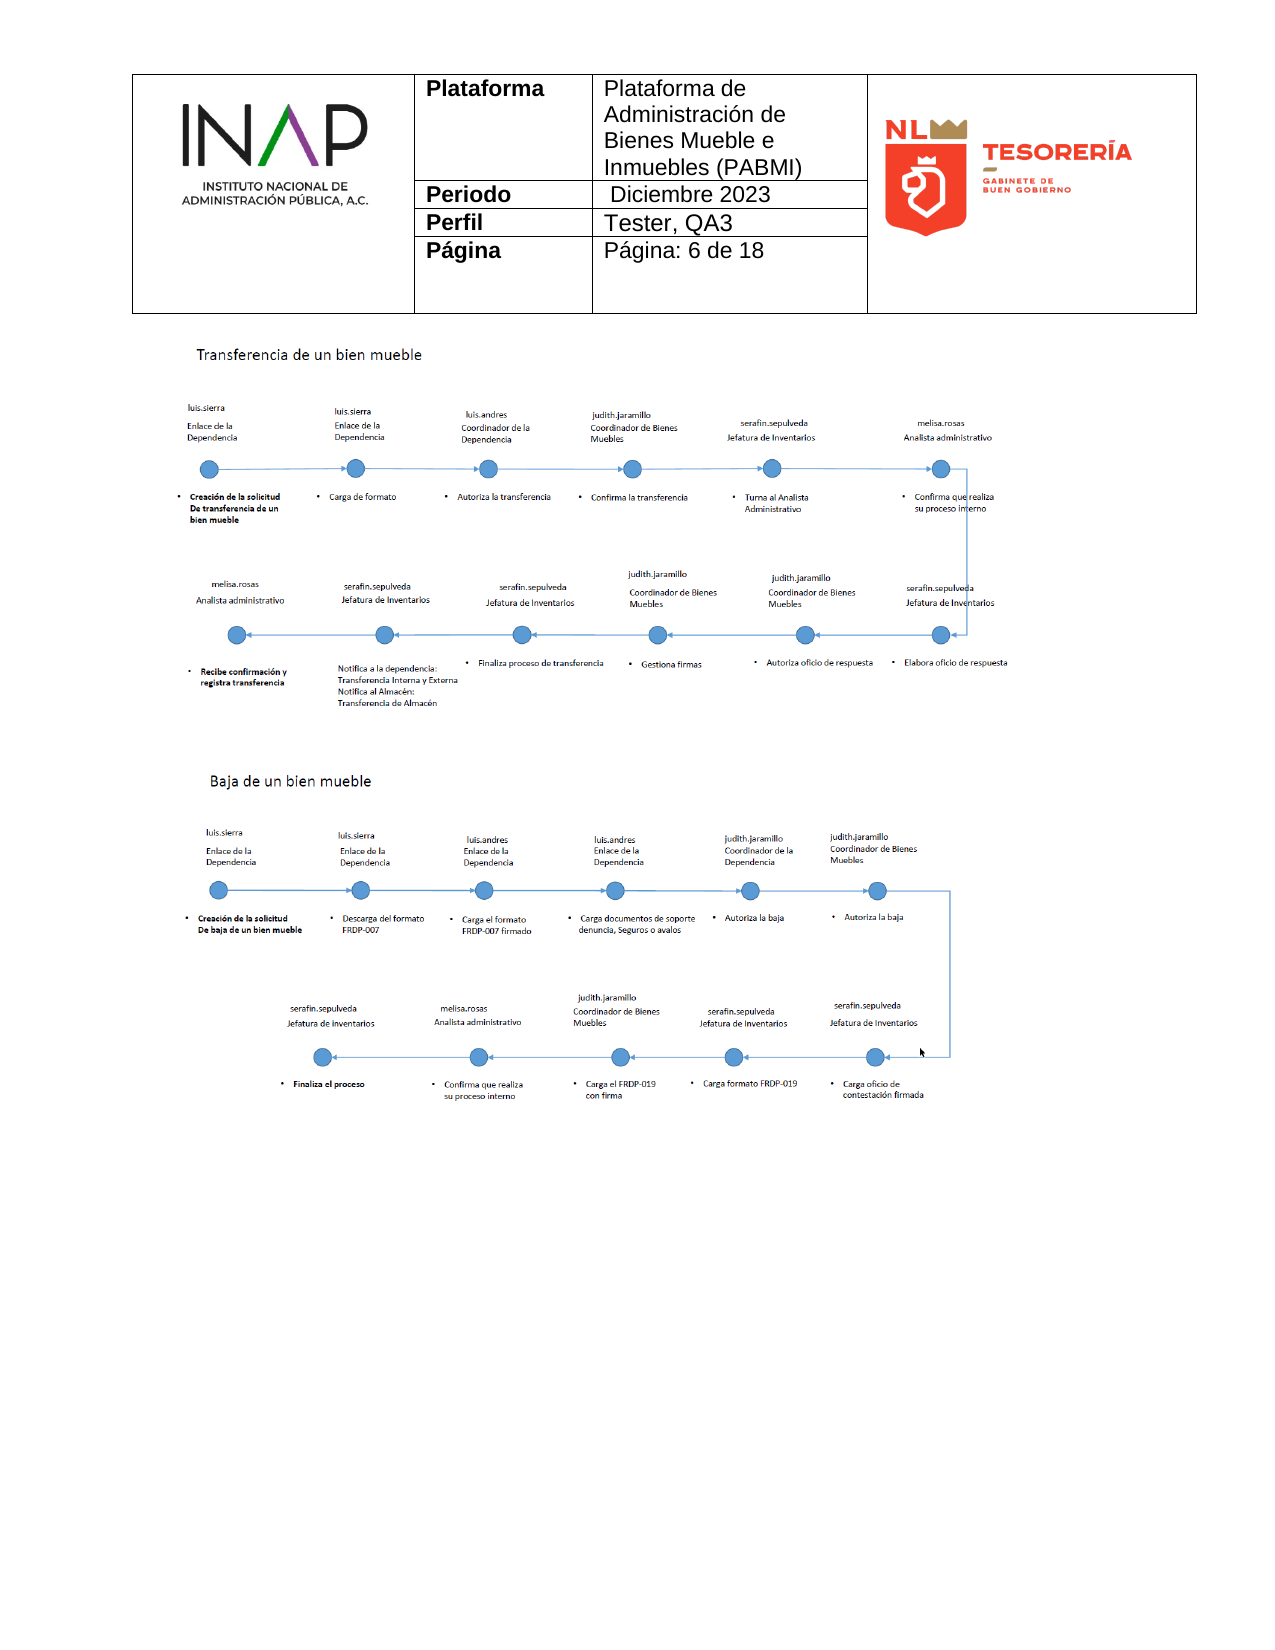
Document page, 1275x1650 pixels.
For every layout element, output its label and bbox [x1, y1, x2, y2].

picture [177, 342, 1031, 744]
picture [145, 87, 402, 222]
picture [177, 768, 974, 1106]
picture [878, 117, 1135, 237]
